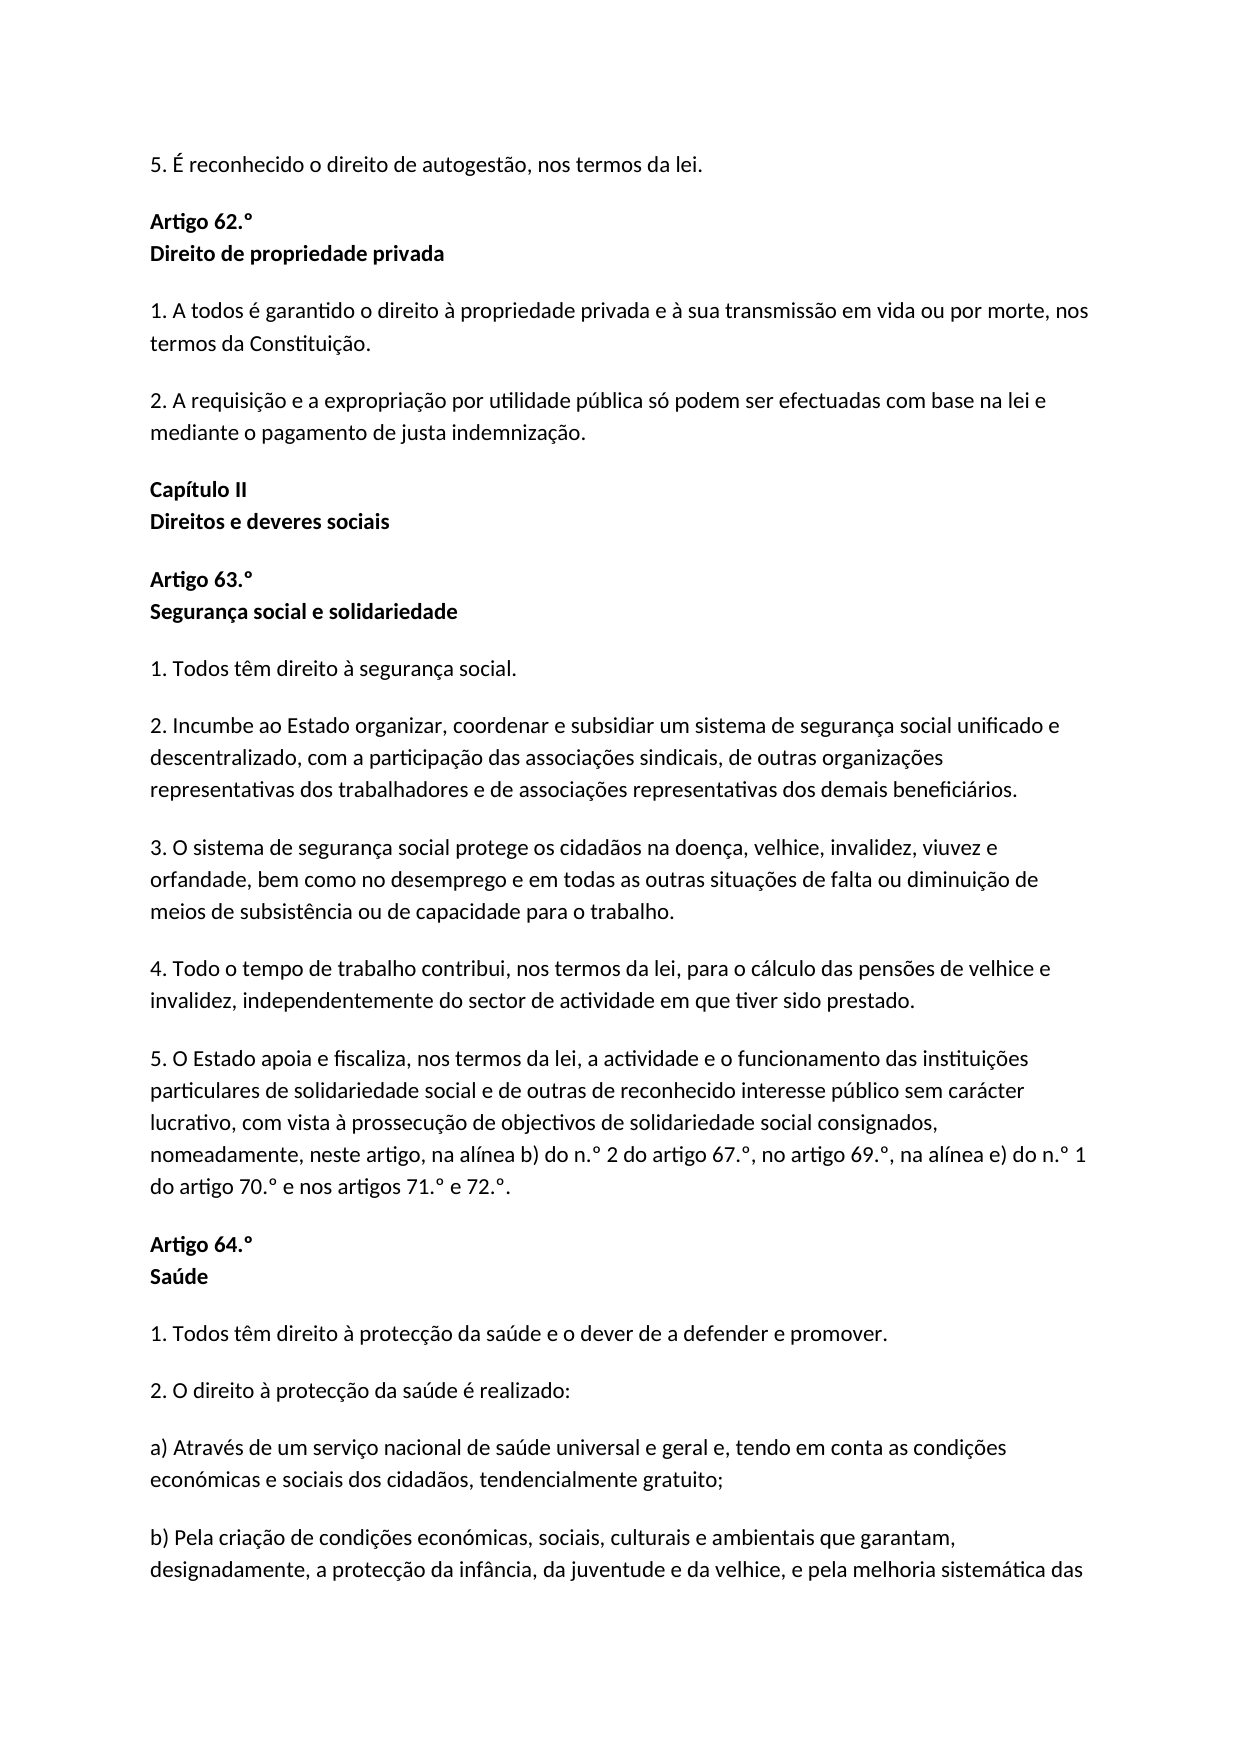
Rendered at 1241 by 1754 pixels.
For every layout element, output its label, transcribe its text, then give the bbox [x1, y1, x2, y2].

text 3. O sistema de segurança social protege os cidadãos na doença, velhice, invalidez, viuvez e orfandade, bem como no desemprego e em todas as outras situações de falta ou diminuição de meios de subsistência ou de capacidade para o trabalho. [150, 833, 1090, 925]
text 1. A todos é garantido o direito à propriedade privada e à sua transmissão em vida ou por morte, nos termos da Constituição. [150, 297, 1090, 357]
title Segurança social e solidariedade [150, 597, 1090, 625]
text 4. Todo o tempo de trabalho contribui, nos termos da lei, para o cálculo das pensões de velhice e invalidez, independentemente do sector de actividade em que tiver sido prestado. [150, 954, 1090, 1014]
text 2. A requisição e a expropriação por utilidade pública só podem ser efectuadas com base na lei e mediante o pagamento de justa indemnização. [150, 386, 1090, 446]
subtitle Artigo 62.º [150, 207, 1090, 235]
text 1. Todos têm direito à protecção da saúde e o dever de a defender e promover. [150, 1319, 1090, 1347]
text 2. O direito à protecção da saúde é realizado: [150, 1376, 1090, 1404]
title Direito de propriedade privada [150, 239, 1090, 267]
subtitle Capítulo II [150, 475, 1090, 503]
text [150, 1523, 1090, 1583]
subtitle Artigo 64.º [150, 1230, 1090, 1258]
title Direitos e deveres sociais [150, 507, 1090, 536]
text 5. O Estado apoia e fiscaliza, nos termos da lei, a actividade e o funcionamento das instituições particulares de solidariedade social e de outras de reconhecido interesse público sem carácter lucrativo, com vista à prossecução de objectivos de solidariedade social consignados, nomeadamente, neste artigo, na alínea b) do n.º 2 do artigo 67.º, no artigo 69.º, na alínea e) do n.º 1 do artigo 70.º e nos artigos 71.º e 72.º. [150, 1044, 1090, 1201]
text 2. Incumbe ao Estado organizar, coordenar e subsidiar um sistema de segurança social unificado e descentralizado, com a participação das associações sindicais, de outras organizações representativas dos trabalhadores e de associações representativas dos demais beneficiários. [150, 711, 1090, 804]
subtitle Artigo 63.º [150, 565, 1090, 593]
title Saúde [150, 1262, 1090, 1290]
text 5. É reconhecido o direito de autogestão, nos termos da lei. [150, 150, 1090, 178]
text 1. Todos têm direito à segurança social. [150, 654, 1090, 682]
text a) Através de um serviço nacional de saúde universal e geral e, tendo em conta as condições económicas e sociais dos cidadãos, tendencialmente gratuito; [150, 1433, 1090, 1494]
